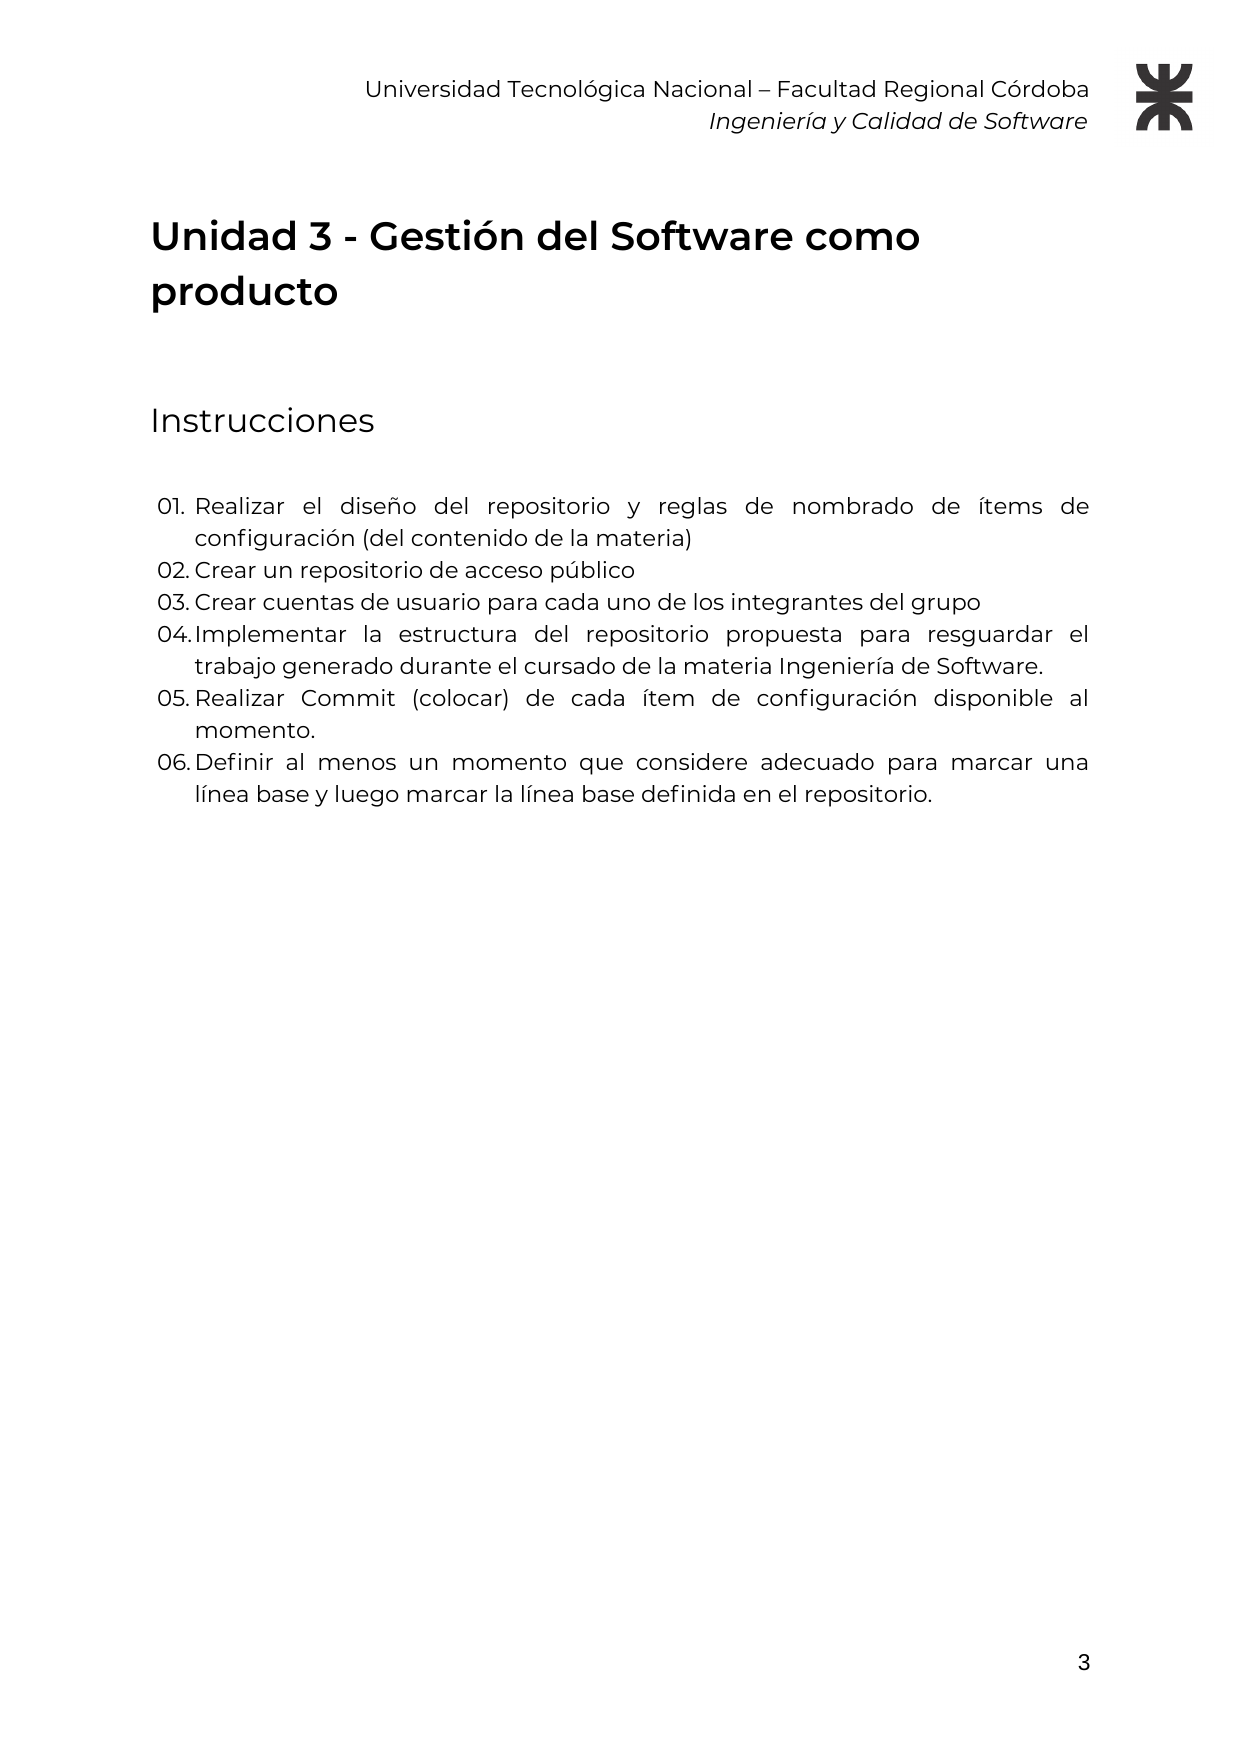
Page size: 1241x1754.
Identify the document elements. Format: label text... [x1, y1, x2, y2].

list Crear un repositorio de acceso público [157, 556, 1090, 584]
subtitle Instrucciones [150, 401, 1090, 441]
list Realizar el diseño del repositorio y reglas de nombrado de ítems de configuración (del contenido de la materia) [157, 492, 1090, 552]
picture [1114, 47, 1214, 147]
list Realizar Commit (colocar) de cada ítem de configuración disponible al momento. [157, 684, 1090, 744]
list Implementar la estructura del repositorio propuesta para resguardar el trabajo generado durante el cursado de la materia Ingeniería de Software. [157, 620, 1090, 680]
list Crear cuentas de usuario para cada uno de los integrantes del grupo [157, 588, 1090, 616]
title Unidad 3 - Gestión del Software como producto [150, 212, 1090, 315]
list Definir al menos un momento que considere adecuado para marcar una línea base y luego marcar la línea base definida en el repositorio. [157, 748, 1090, 808]
